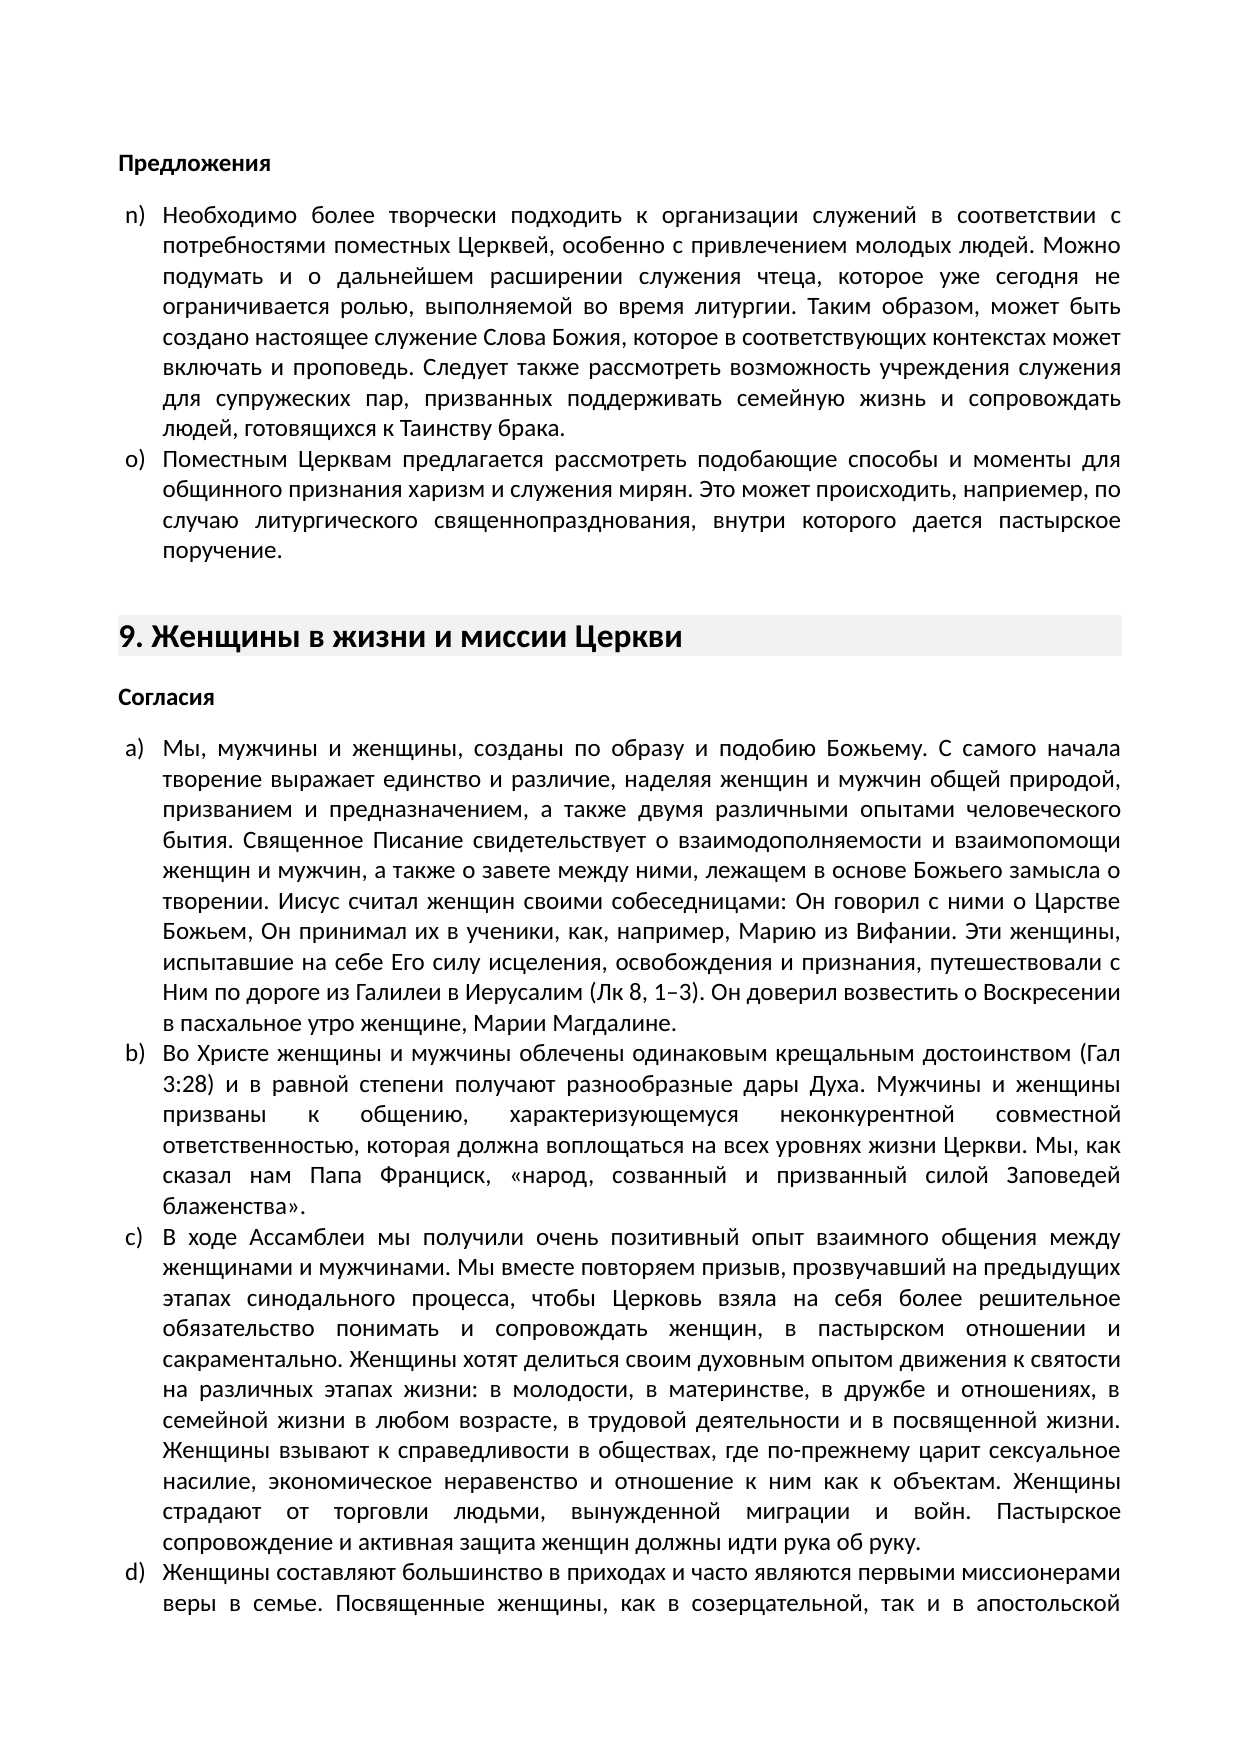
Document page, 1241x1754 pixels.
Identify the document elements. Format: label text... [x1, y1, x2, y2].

subtitle Согласия [118, 681, 1122, 711]
list Поместным Церквам предлагается рассмотреть подобающие способы и моменты для общинного признания харизм и служения мирян. Это может происходить, наприемер, по случаю литургического священнопразднования, внутри которого дается пастырское поручение. [125, 443, 1122, 565]
list В ходе Ассамблеи мы получили очень позитивный опыт взаимного общения между женщинами и мужчинами. Мы вместе повторяем призыв, прозвучавший на предыдущих этапах синодального процесса, чтобы Церковь взяла на себя более решительное обязательство понимать и сопровождать женщин, в пастырском отношении и сакраментально. Женщины хотят делиться своим духовным опытом движения к святости на различных этапах жизни: в молодости, в материнстве, в дружбе и отношениях, в семейной жизни в любом возрасте, в трудовой деятельности и в посвященной жизни. Женщины взывают к справедливости в обществах, где по-прежнему царит сексуальное насилие, экономическое неравенство и отношение к ним как к объектам. Женщины страдают от торговли людьми, вынужденной миграции и войн. Пастырское сопровождение и активная защита женщин должны идти рука об руку. [125, 1221, 1122, 1556]
list Мы, мужчины и женщины, созданы по образу и подобию Божьему. С самого начала творение выражает единство и различие, наделяя женщин и мужчин общей природой, призванием и предназначением, а также двумя различными опытами человеческого бытия. Священное Писание свидетельствует о взаимодополняемости и взаимопомощи женщин и мужчин, а также о завете между ними, лежащем в основе Божьего замысла о творении. Иисус считал женщин своими собеседницами: Он говорил с ними о Царстве Божьем, Он принимал их в ученики, как, например, Марию из Вифании. Эти женщины, испытавшие на себе Его силу исцеления, освобождения и признания, путешествовали с Ним по дороге из Галилеи в Иерусалим (Лк 8, 1–3). Он доверил возвестить о Воскресении в пасхальное утро женщине, Марии Магдалине. [125, 732, 1122, 1037]
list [125, 1556, 1122, 1617]
list Во Христе женщины и мужчины облечены одинаковым крещальным достоинством (Гал 3:28) и в равной степени получают разнообразные дары Духа. Мужчины и женщины призваны к общению, характеризующемуся неконкурентной совместной ответственностью, которая должна воплощаться на всех уровнях жизни Церкви. Мы, как сказал нам Папа Франциск, «народ, созванный и призванный силой Заповедей блаженства». [125, 1037, 1122, 1221]
list Необходимо более творчески подходить к организации служений в соответствии с потребностями поместных Церквей, особенно с привлечением молодых людей. Можно подумать и о дальнейшем расширении служения чтеца, которое уже сегодня не ограничивается ролью, выполняемой во время литургии. Таким образом, может быть создано настоящее служение Слова Божия, которое в соответствующих контекстах может включать и проповедь. Следует также рассмотреть возможность учреждения служения для супружеских пар, призванных поддерживать семейную жизнь и сопровождать людей, готовящихся к Таинству брака. [125, 199, 1122, 443]
subtitle 9. Женщины в жизни и миссии Церкви [118, 615, 1122, 656]
subtitle Предложения [118, 148, 1122, 178]
